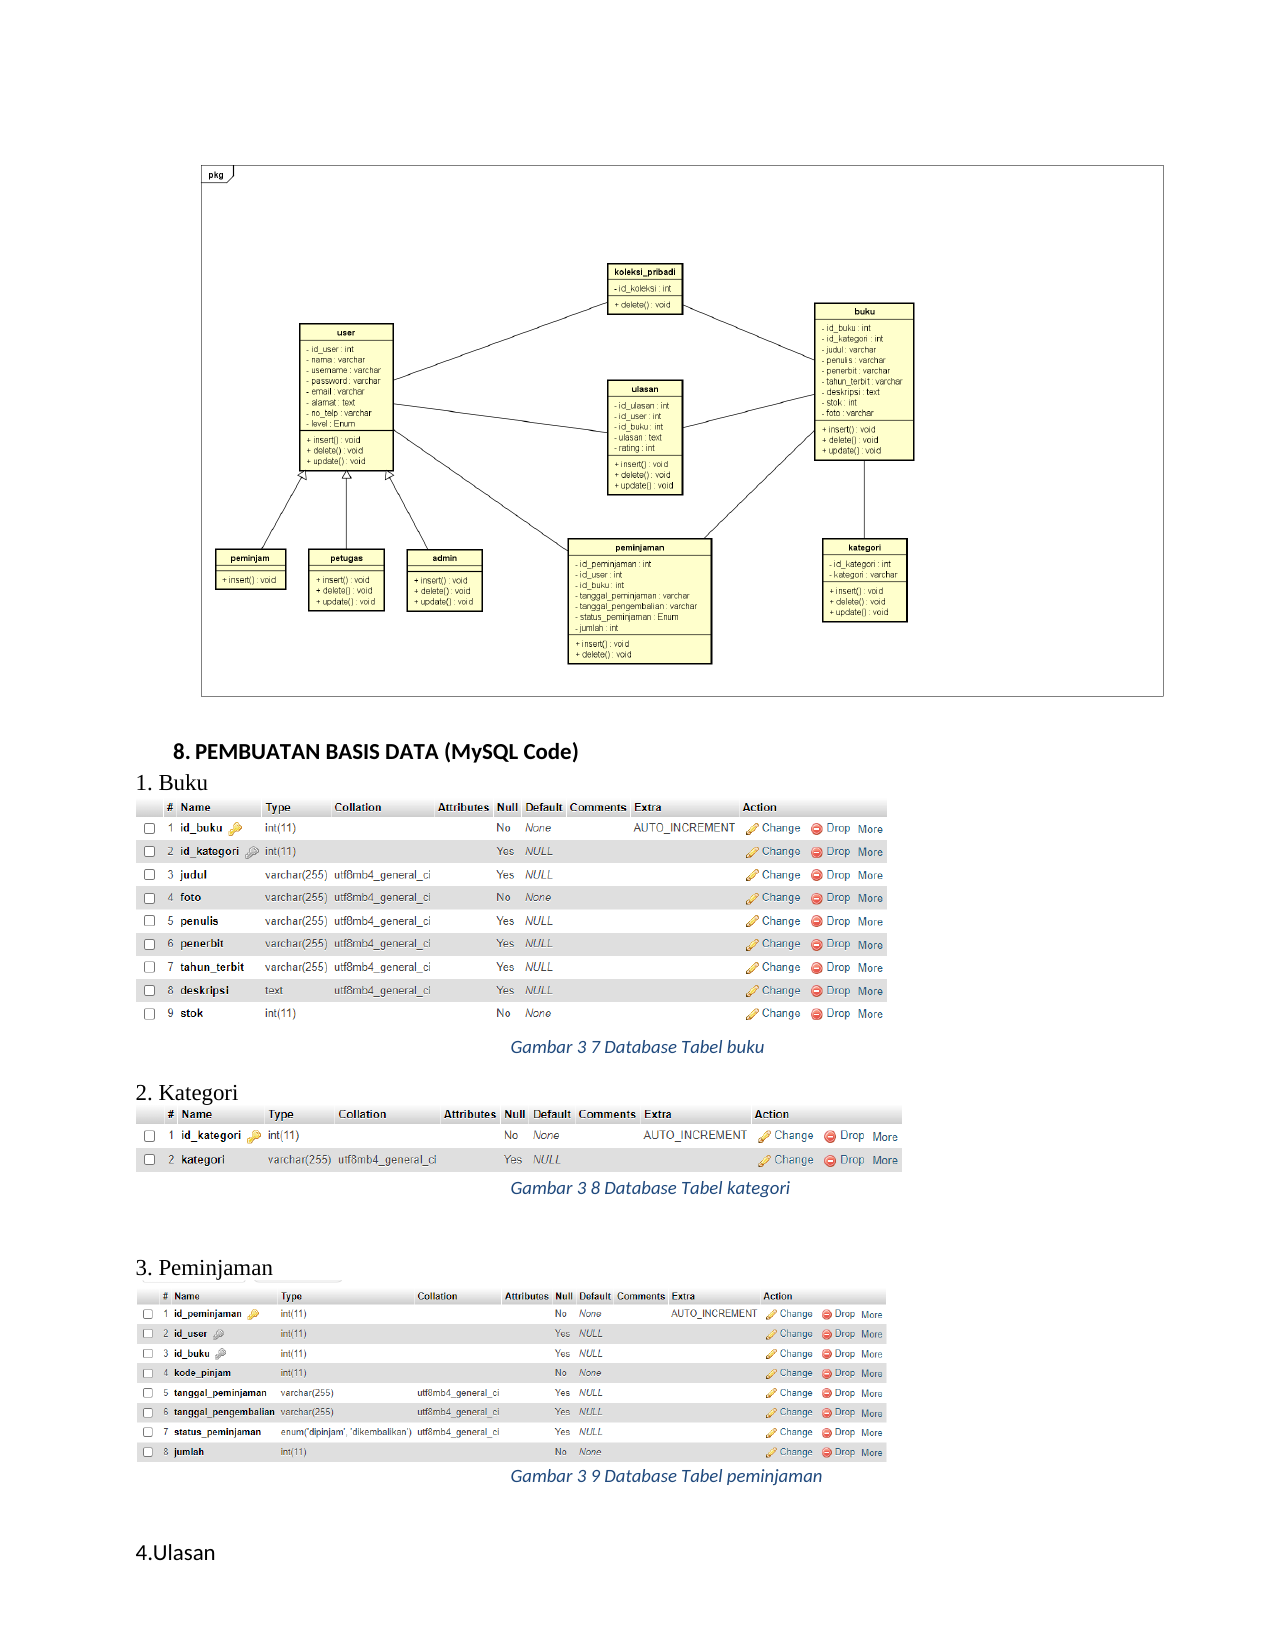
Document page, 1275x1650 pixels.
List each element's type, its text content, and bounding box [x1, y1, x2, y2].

picture [135, 1105, 905, 1177]
subtitle 3. Peminjaman [135, 1254, 1110, 1281]
subtitle 2. Kategori [135, 1078, 1110, 1105]
text Gambar 3 8 Database Tabel kategori [435, 1177, 1110, 1199]
picture [135, 795, 895, 1035]
text 4.Ulasan [135, 1538, 1110, 1566]
picture [135, 1280, 890, 1465]
text Gambar 3 7 Database Tabel buku [435, 1035, 1110, 1058]
subtitle 1. Buku [135, 769, 1110, 795]
text Gambar 3 9 Database Tabel peminjaman [435, 1464, 1110, 1487]
subtitle PEMBUATAN BASIS DATA (MySQL Code) [173, 737, 1110, 765]
picture [194, 159, 1170, 703]
